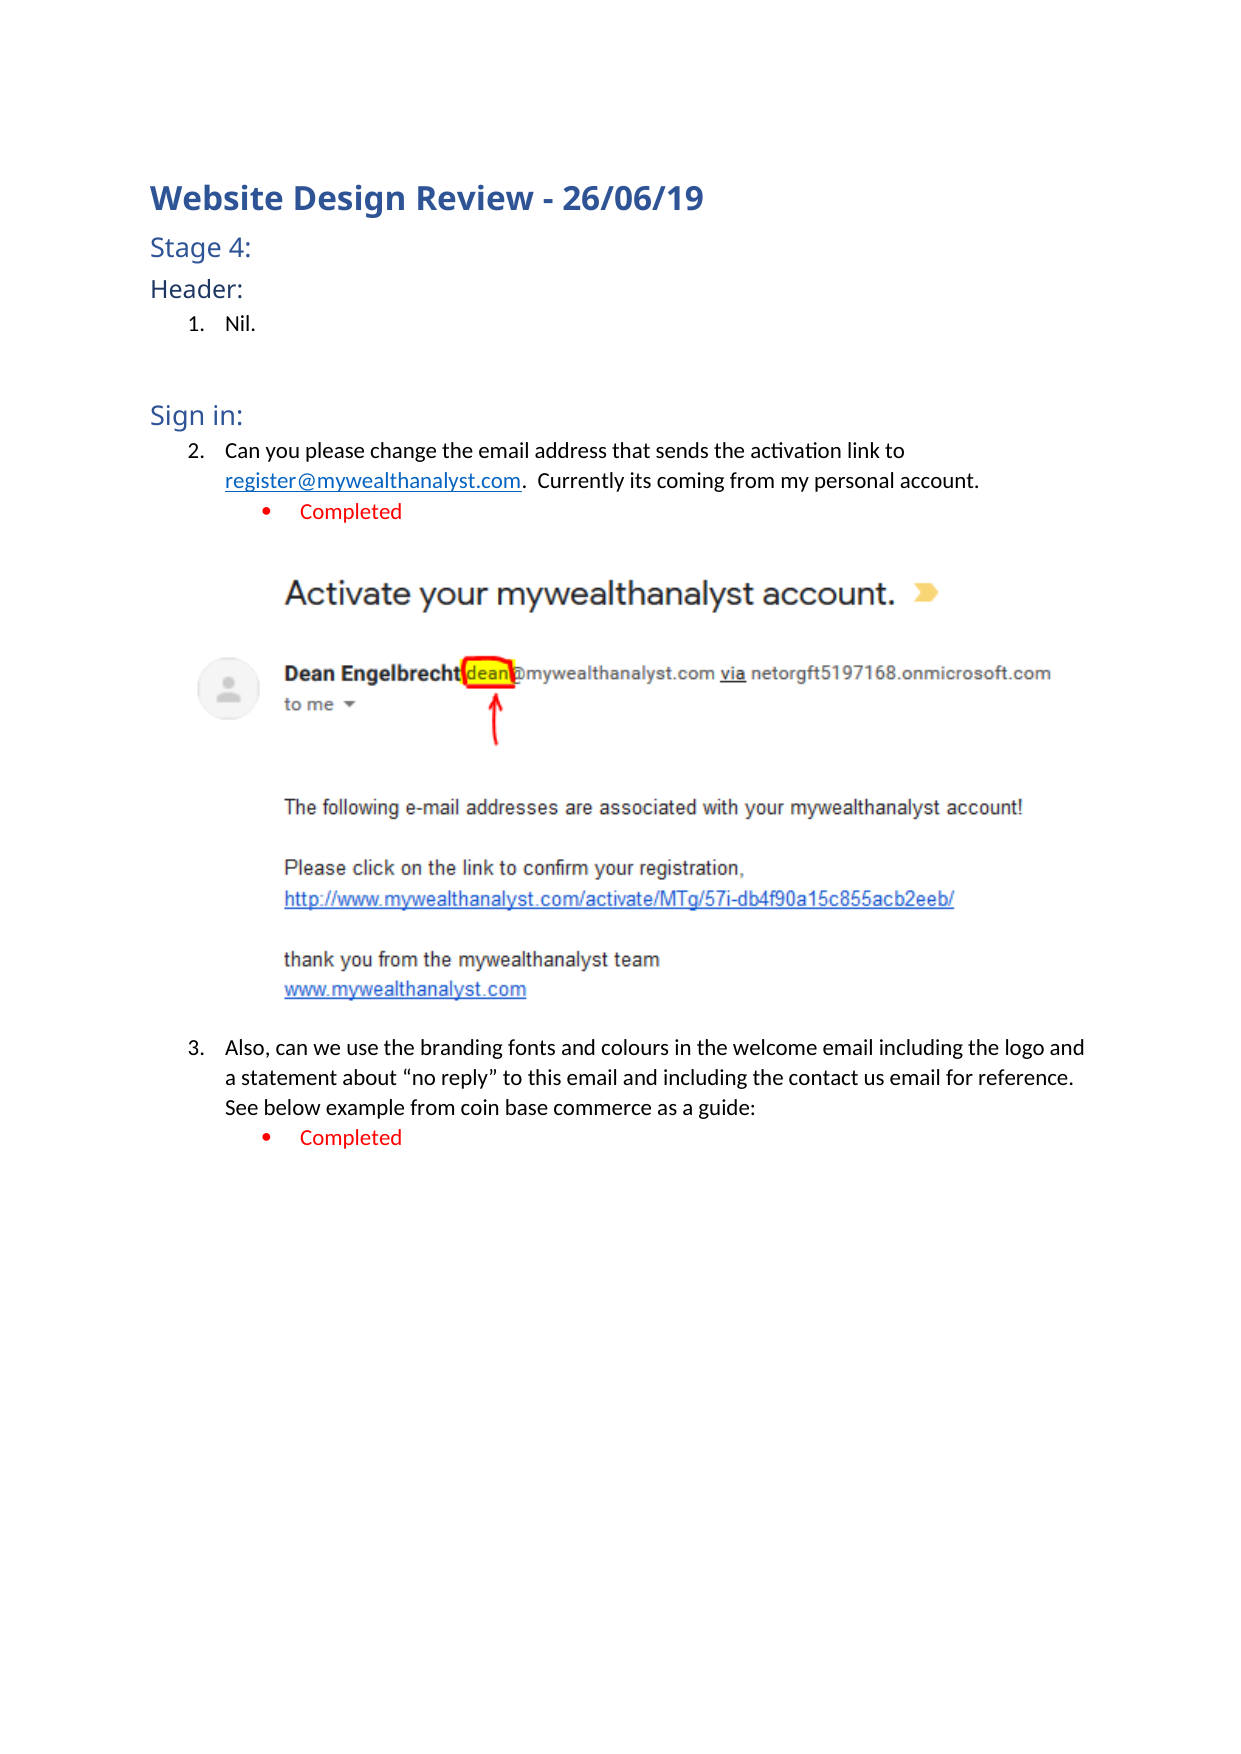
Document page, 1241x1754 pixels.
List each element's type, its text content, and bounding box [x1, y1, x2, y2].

list Also, can we use the branding fonts and colours in the welcome email including the logo and a statement about “no reply” to this email and including the contact us email for reference. See below example from coin base commerce as a guide: [187, 1033, 1090, 1121]
subtitle Website Design Review - 26/06/19 [150, 175, 1090, 220]
list Completed [262, 497, 1090, 525]
list Nil. [187, 309, 1090, 337]
subtitle Sign in: [150, 397, 1090, 433]
list Completed [262, 1123, 1090, 1152]
subtitle Stage 4: [150, 228, 1090, 265]
list Can you please change the email address that sends the activation link to register@mywealthanalyst.com. Currently its coming from my personal account. [187, 436, 1090, 495]
picture [187, 543, 1128, 1014]
subtitle Header: [150, 272, 1090, 306]
